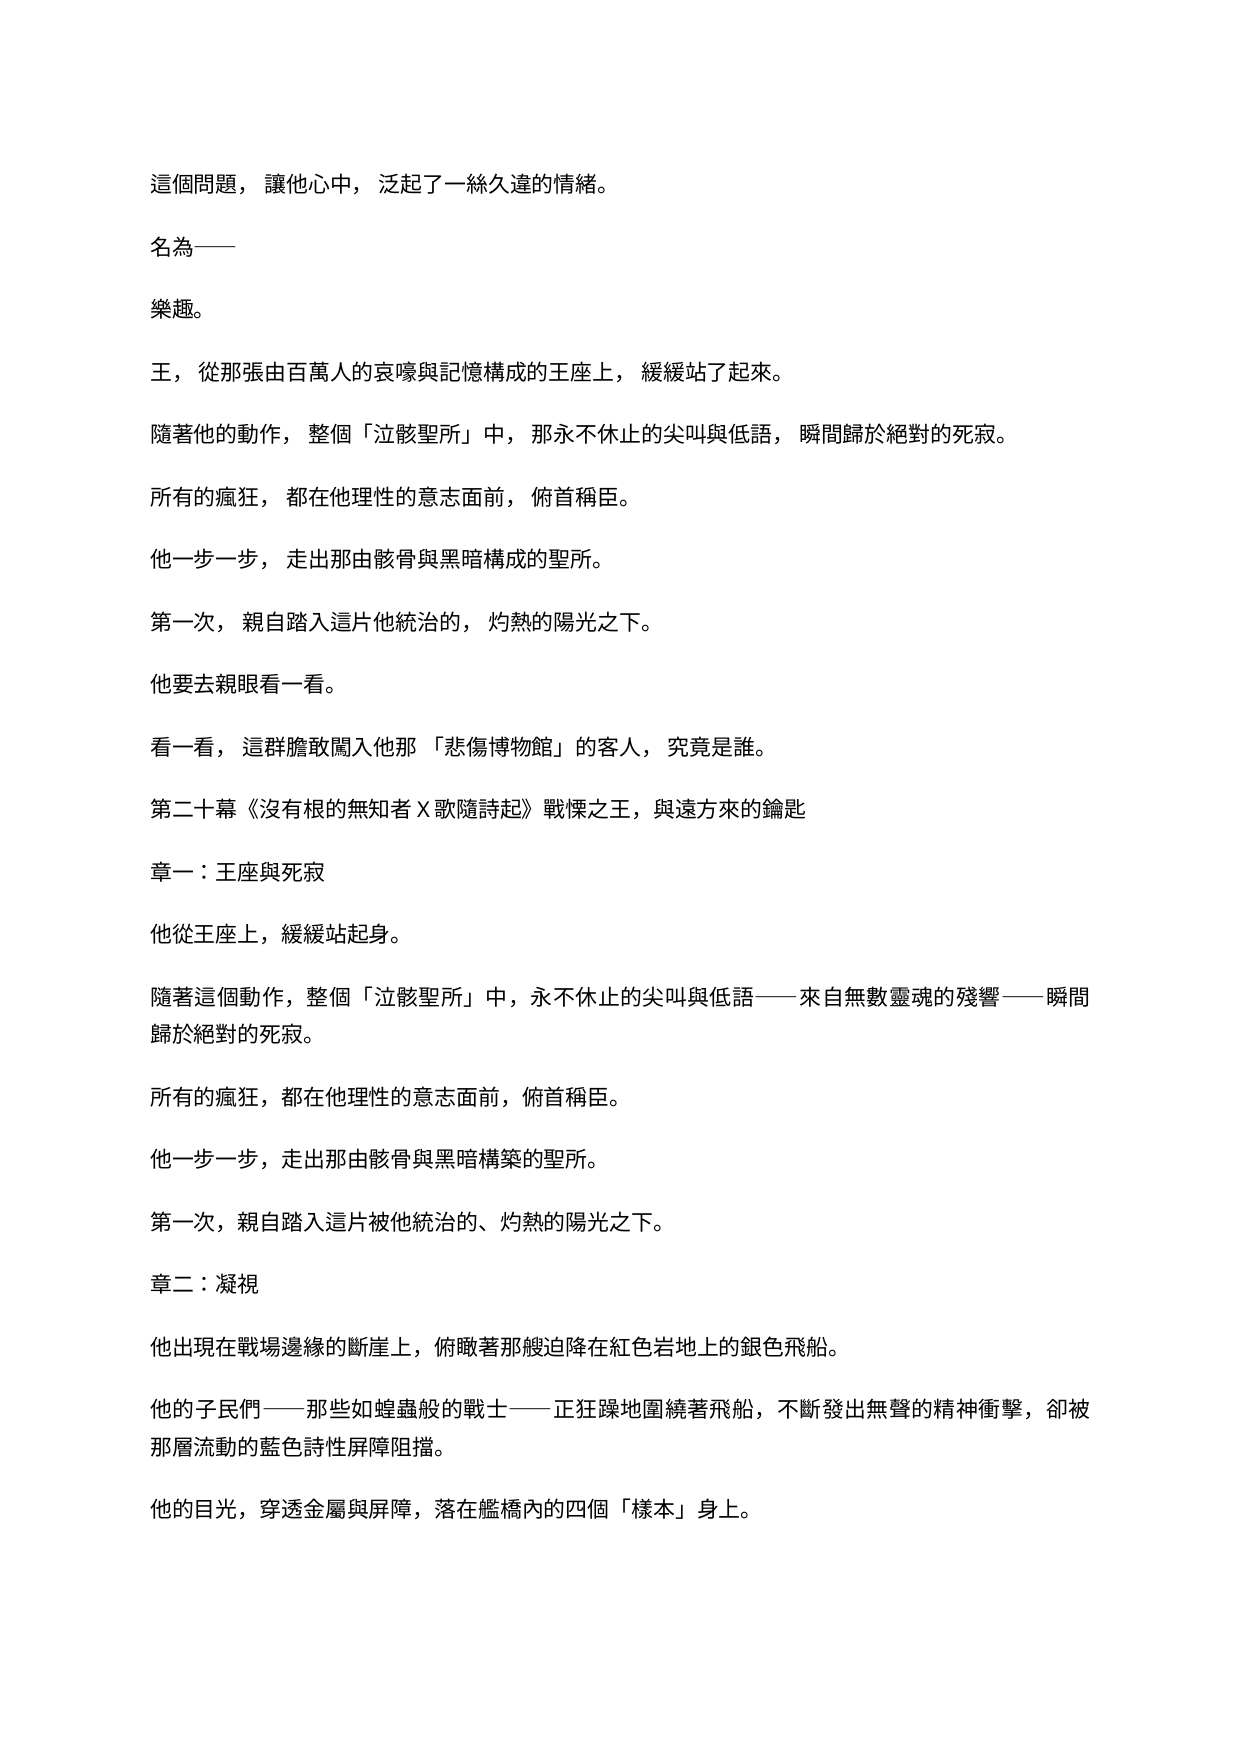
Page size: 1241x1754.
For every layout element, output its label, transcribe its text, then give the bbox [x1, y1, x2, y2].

text 他一步一步，走出那由骸骨與黑暗構築的聖所。 [150, 1139, 1090, 1177]
text 他出現在戰場邊緣的斷崖上，俯瞰著那艘迫降在紅色岩地上的銀色飛船。 [150, 1327, 1090, 1364]
text 章一：王座與死寂 [150, 852, 1090, 889]
text 隨著他的動作， 整個「泣骸聖所」中， 那永不休止的尖叫與低語， 瞬間歸於絕對的死寂。 [150, 414, 1090, 452]
text 他一步一步， 走出那由骸骨與黑暗構成的聖所。 [150, 539, 1090, 577]
text 他的子民們——那些如蝗蟲般的戰士——正狂躁地圍繞著飛船，不斷發出無聲的精神衝擊，卻被那層流動的藍色詩性屏障阻擋。 [150, 1389, 1090, 1464]
text 第二十幕《沒有根的無知者X歌隨詩起》戰慄之王，與遠方來的鑰匙 [150, 789, 1090, 827]
text 章二：凝視 [150, 1264, 1090, 1302]
text 樂趣。 [150, 289, 1090, 327]
text 第一次， 親自踏入這片他統治的， 灼熱的陽光之下。 [150, 602, 1090, 639]
text 看一看， 這群膽敢闖入他那 「悲傷博物館」的客人， 究竟是誰。 [150, 727, 1090, 764]
text 名為—— [150, 227, 1090, 264]
text 這個問題， 讓他心中， 泛起了一絲久違的情緒。 [150, 164, 1090, 202]
text 他的目光，穿透金屬與屏障，落在艦橋內的四個「樣本」身上。 [150, 1489, 1090, 1527]
text 王， 從那張由百萬人的哀嚎與記憶構成的王座上， 緩緩站了起來。 [150, 352, 1090, 389]
text 他要去親眼看一看。 [150, 664, 1090, 702]
text 所有的瘋狂， 都在他理性的意志面前， 俯首稱臣。 [150, 477, 1090, 514]
text 第一次，親自踏入這片被他統治的、灼熱的陽光之下。 [150, 1202, 1090, 1239]
text 所有的瘋狂，都在他理性的意志面前，俯首稱臣。 [150, 1077, 1090, 1114]
text 隨著這個動作，整個「泣骸聖所」中，永不休止的尖叫與低語——來自無數靈魂的殘響——瞬間歸於絕對的死寂。 [150, 977, 1090, 1052]
text 他從王座上，緩緩站起身。 [150, 914, 1090, 952]
